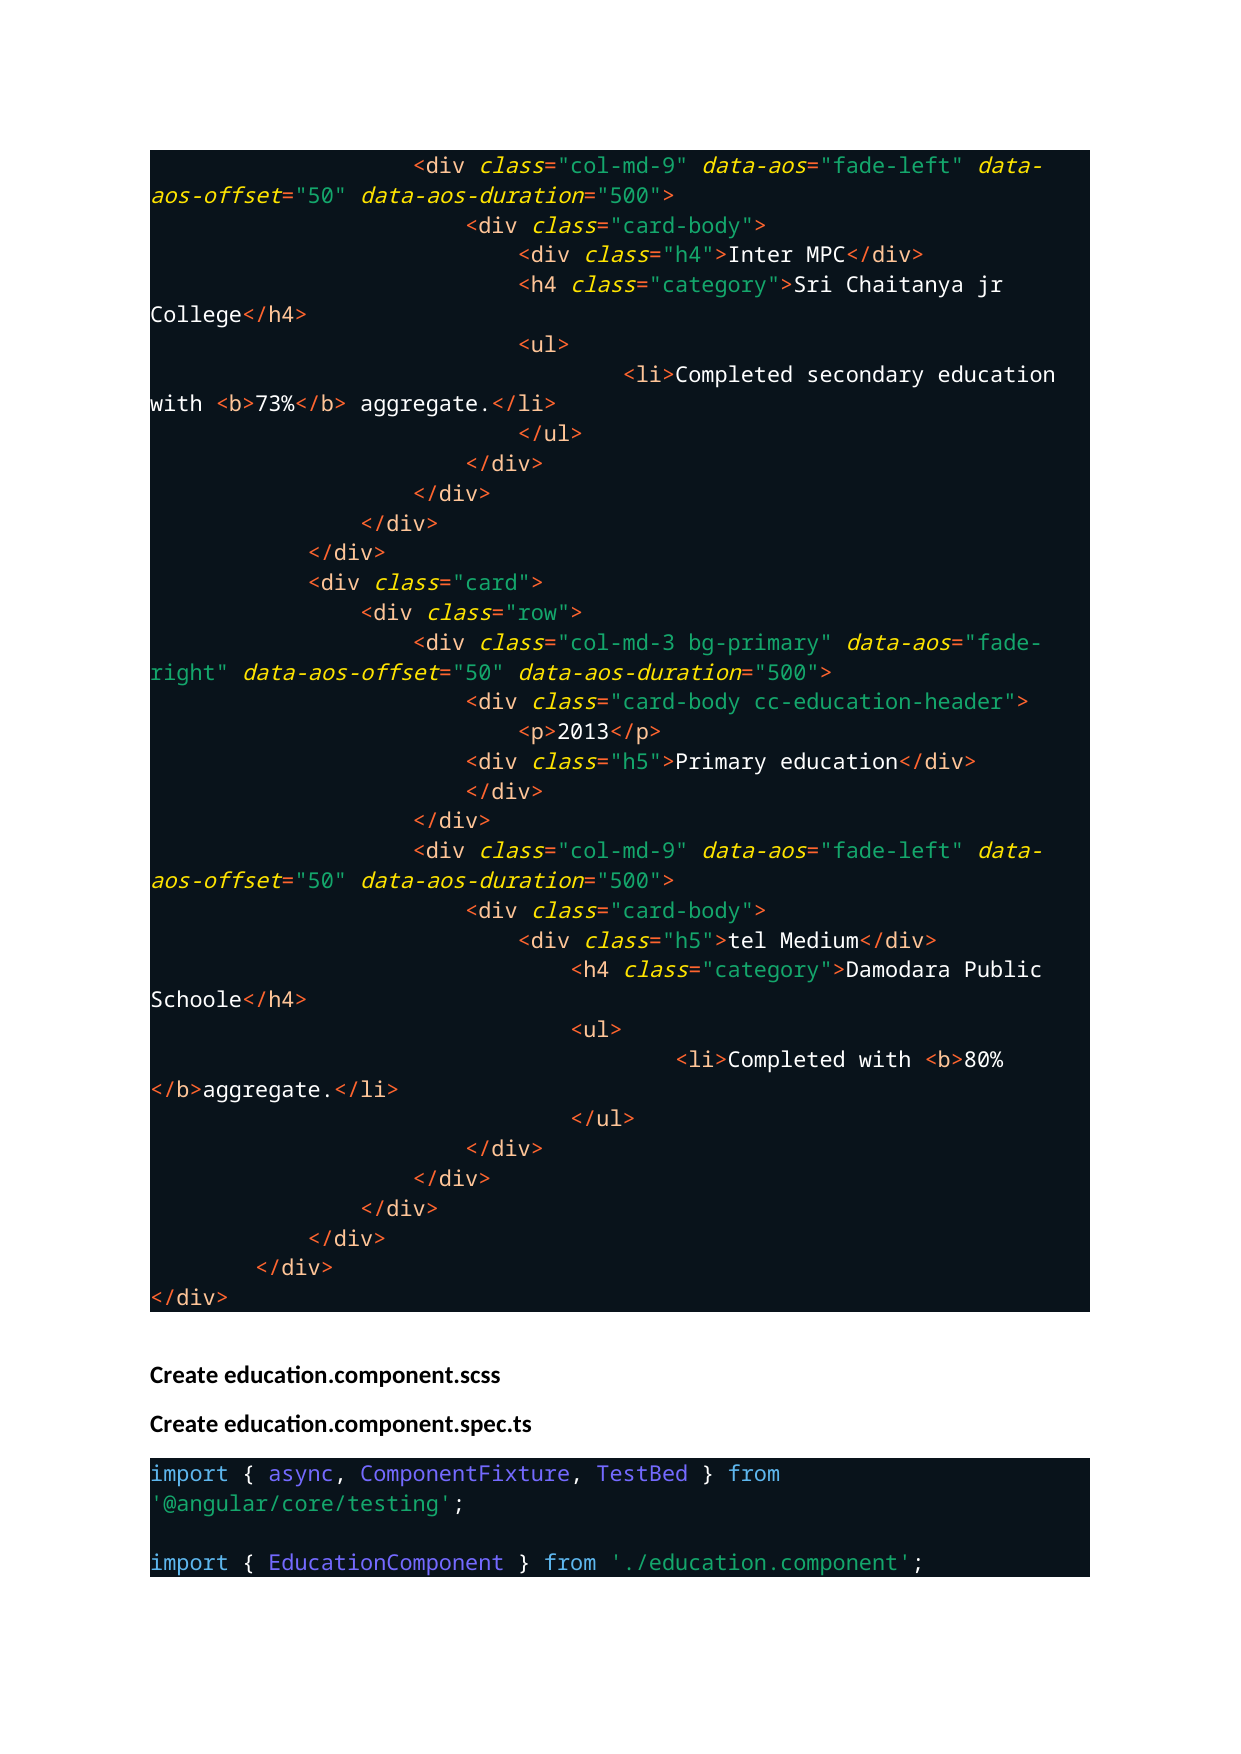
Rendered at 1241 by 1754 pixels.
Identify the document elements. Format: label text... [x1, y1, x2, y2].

text <div class="card-body"> [150, 209, 1090, 239]
text <h4 class="category">Damodara Public Schoole</h4> [150, 954, 1090, 1014]
text </ul> [150, 1103, 1090, 1133]
text </div> [150, 448, 1090, 478]
text Create education.component.scss [150, 1359, 1090, 1389]
text <div class="card-body"> [150, 895, 1090, 924]
text </div> [150, 1252, 1090, 1282]
text <ul> [150, 329, 1090, 358]
text </ul> [150, 418, 1090, 448]
text <div class="card"> [150, 567, 1090, 597]
text import { async, ComponentFixture, TestBed } from '@angular/core/testing'; [150, 1458, 1090, 1517]
text </div> [150, 537, 1090, 567]
text <div class="row"> [150, 597, 1090, 627]
text </div> [150, 776, 1090, 805]
text <div class="h5">Primary education</div> [150, 746, 1090, 776]
text Create education.component.spec.ts [150, 1408, 1090, 1439]
text </div> [150, 805, 1090, 835]
text <div class="h4">Inter MPC</div> [150, 239, 1090, 269]
text <div class="h5">tel Medium</div> [150, 924, 1090, 954]
text </div> [150, 1133, 1090, 1163]
text </div> [150, 1282, 1090, 1312]
text <ul> [150, 1014, 1090, 1044]
text import { EducationComponent } from './education.component'; [150, 1547, 1090, 1577]
text <div class="card-body cc-education-header"> [150, 686, 1090, 716]
text </div> [150, 507, 1090, 537]
text </div> [150, 1163, 1090, 1193]
text </div> [150, 478, 1090, 507]
text <div class="col-md-9" data-aos="fade-left" data-aos-offset="50" data-aos-duration="500"> [150, 150, 1090, 209]
text <p>2013</p> [150, 716, 1090, 746]
text <h4 class="category">Sri Chaitanya jr College</h4> [150, 269, 1090, 329]
text <li>Completed secondary education with <b>73%</b> aggregate.</li> [150, 358, 1090, 418]
text </div> [150, 1193, 1090, 1222]
text </div> [150, 1222, 1090, 1252]
text <div class="col-md-9" data-aos="fade-left" data-aos-offset="50" data-aos-duration="500"> [150, 835, 1090, 895]
text <li>Completed with <b>80% </b>aggregate.</li> [150, 1044, 1090, 1103]
text <div class="col-md-3 bg-primary" data-aos="fade-right" data-aos-offset="50" data-aos-duration="500"> [150, 627, 1090, 686]
